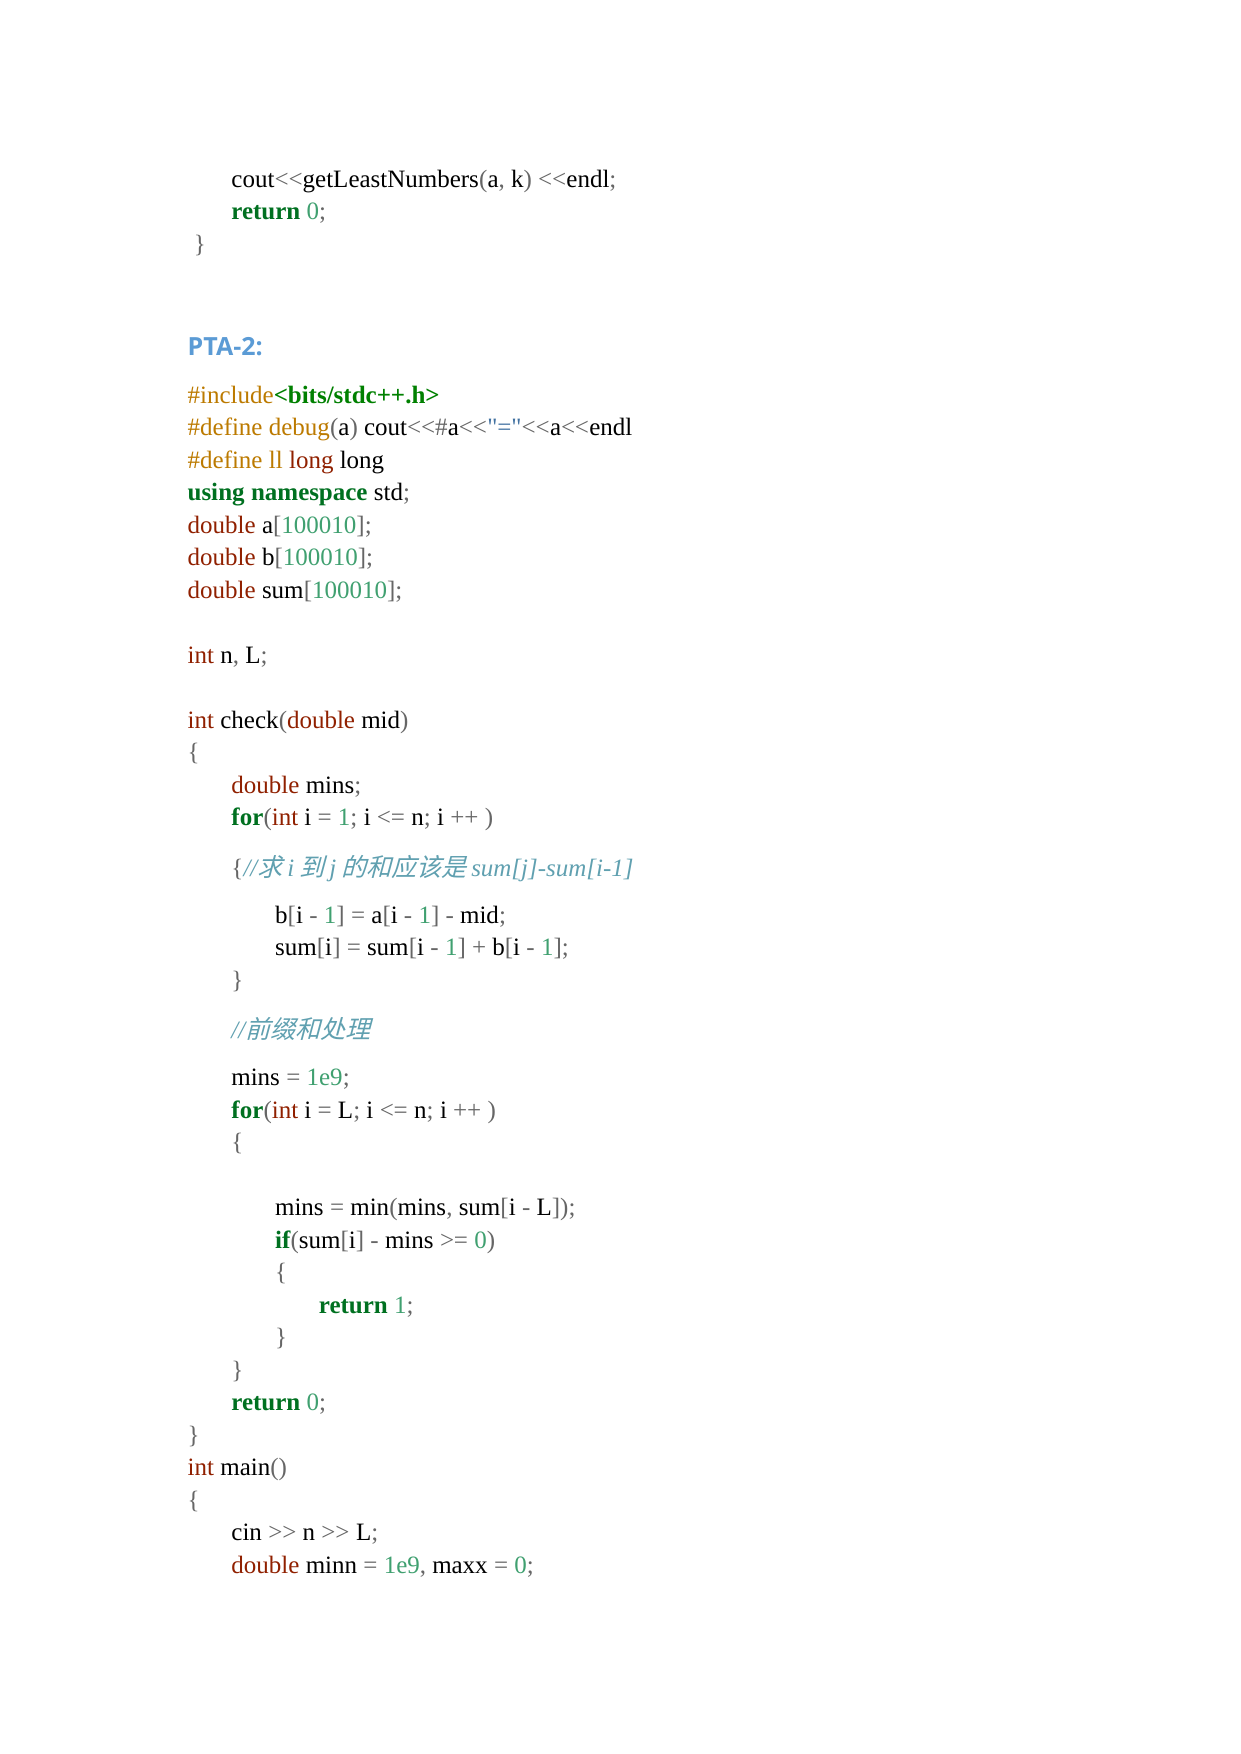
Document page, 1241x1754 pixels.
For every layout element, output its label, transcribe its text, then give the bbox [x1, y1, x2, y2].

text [187, 378, 1053, 1580]
subtitle PTA-2: [187, 313, 1053, 378]
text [187, 162, 1053, 259]
